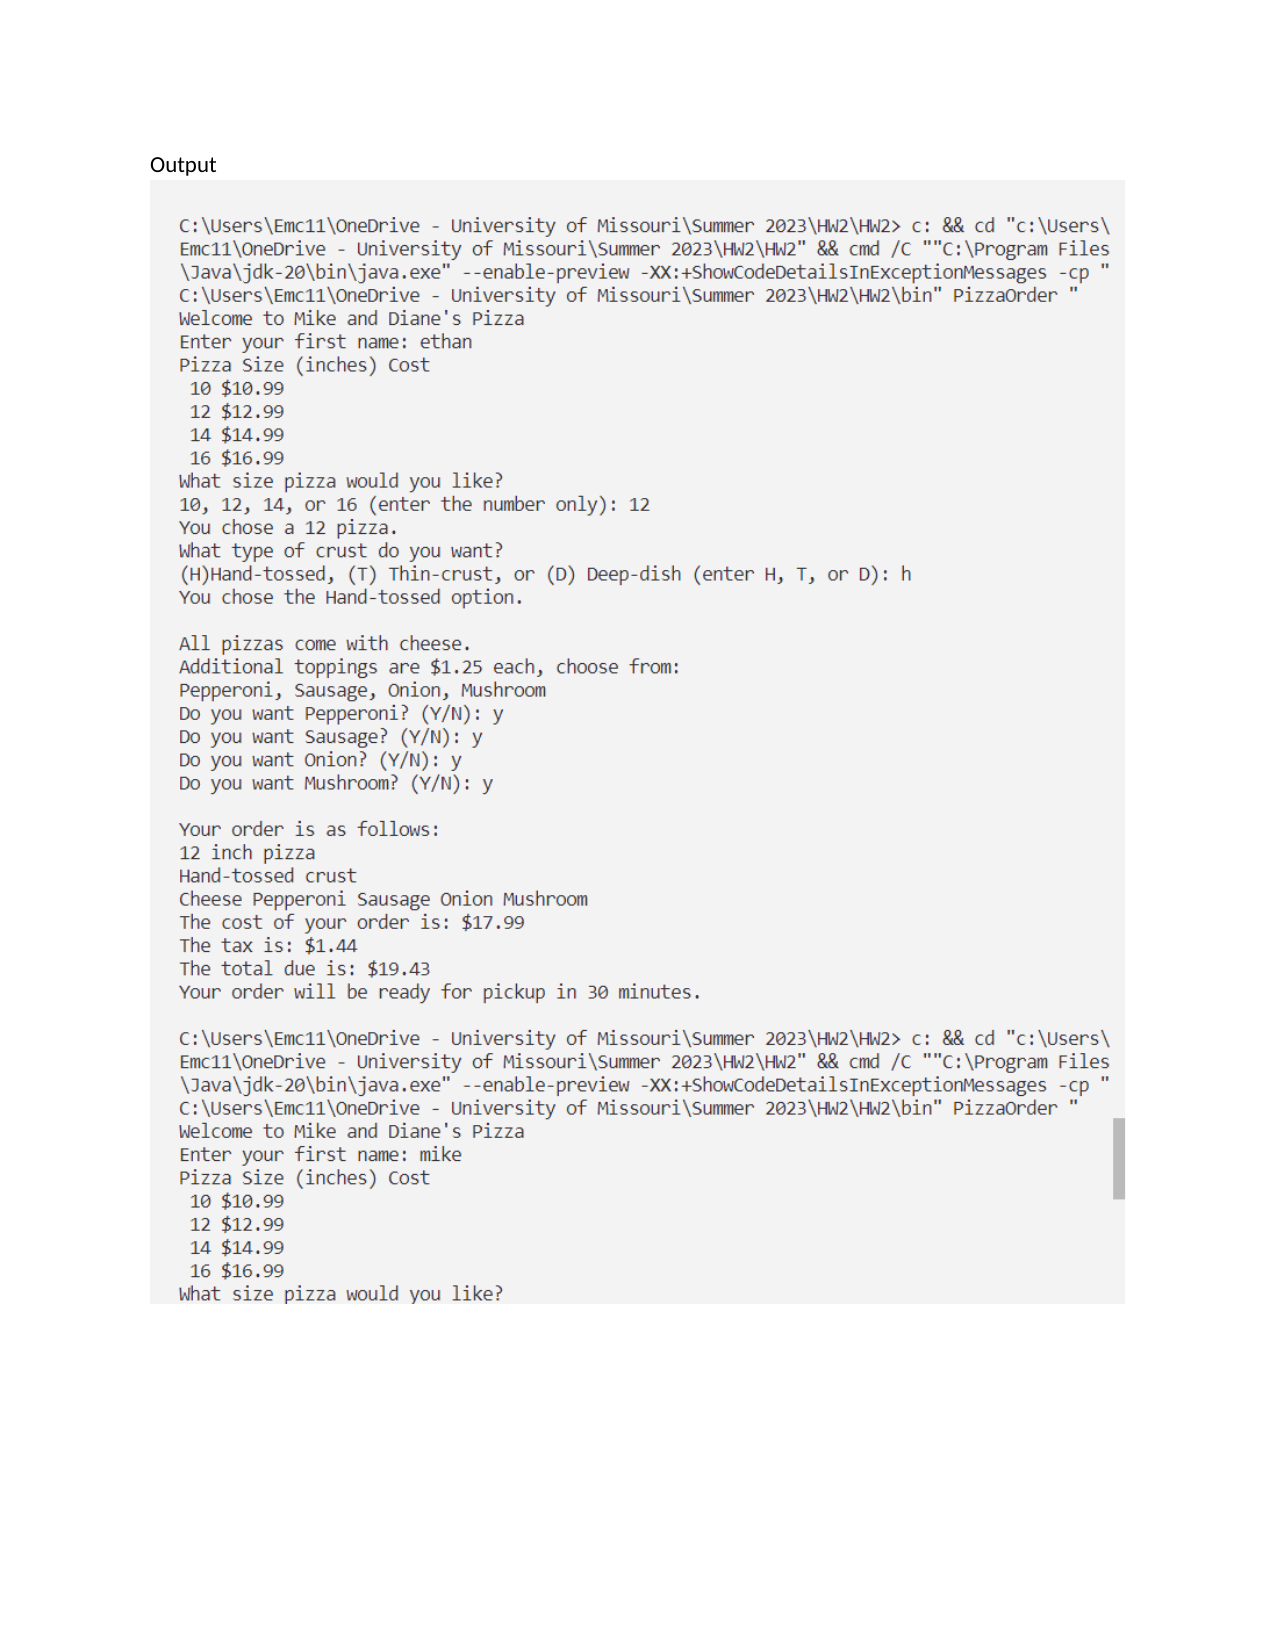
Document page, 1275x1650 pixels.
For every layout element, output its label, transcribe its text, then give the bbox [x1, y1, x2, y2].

list Output [150, 150, 1125, 180]
picture [150, 180, 1125, 1304]
